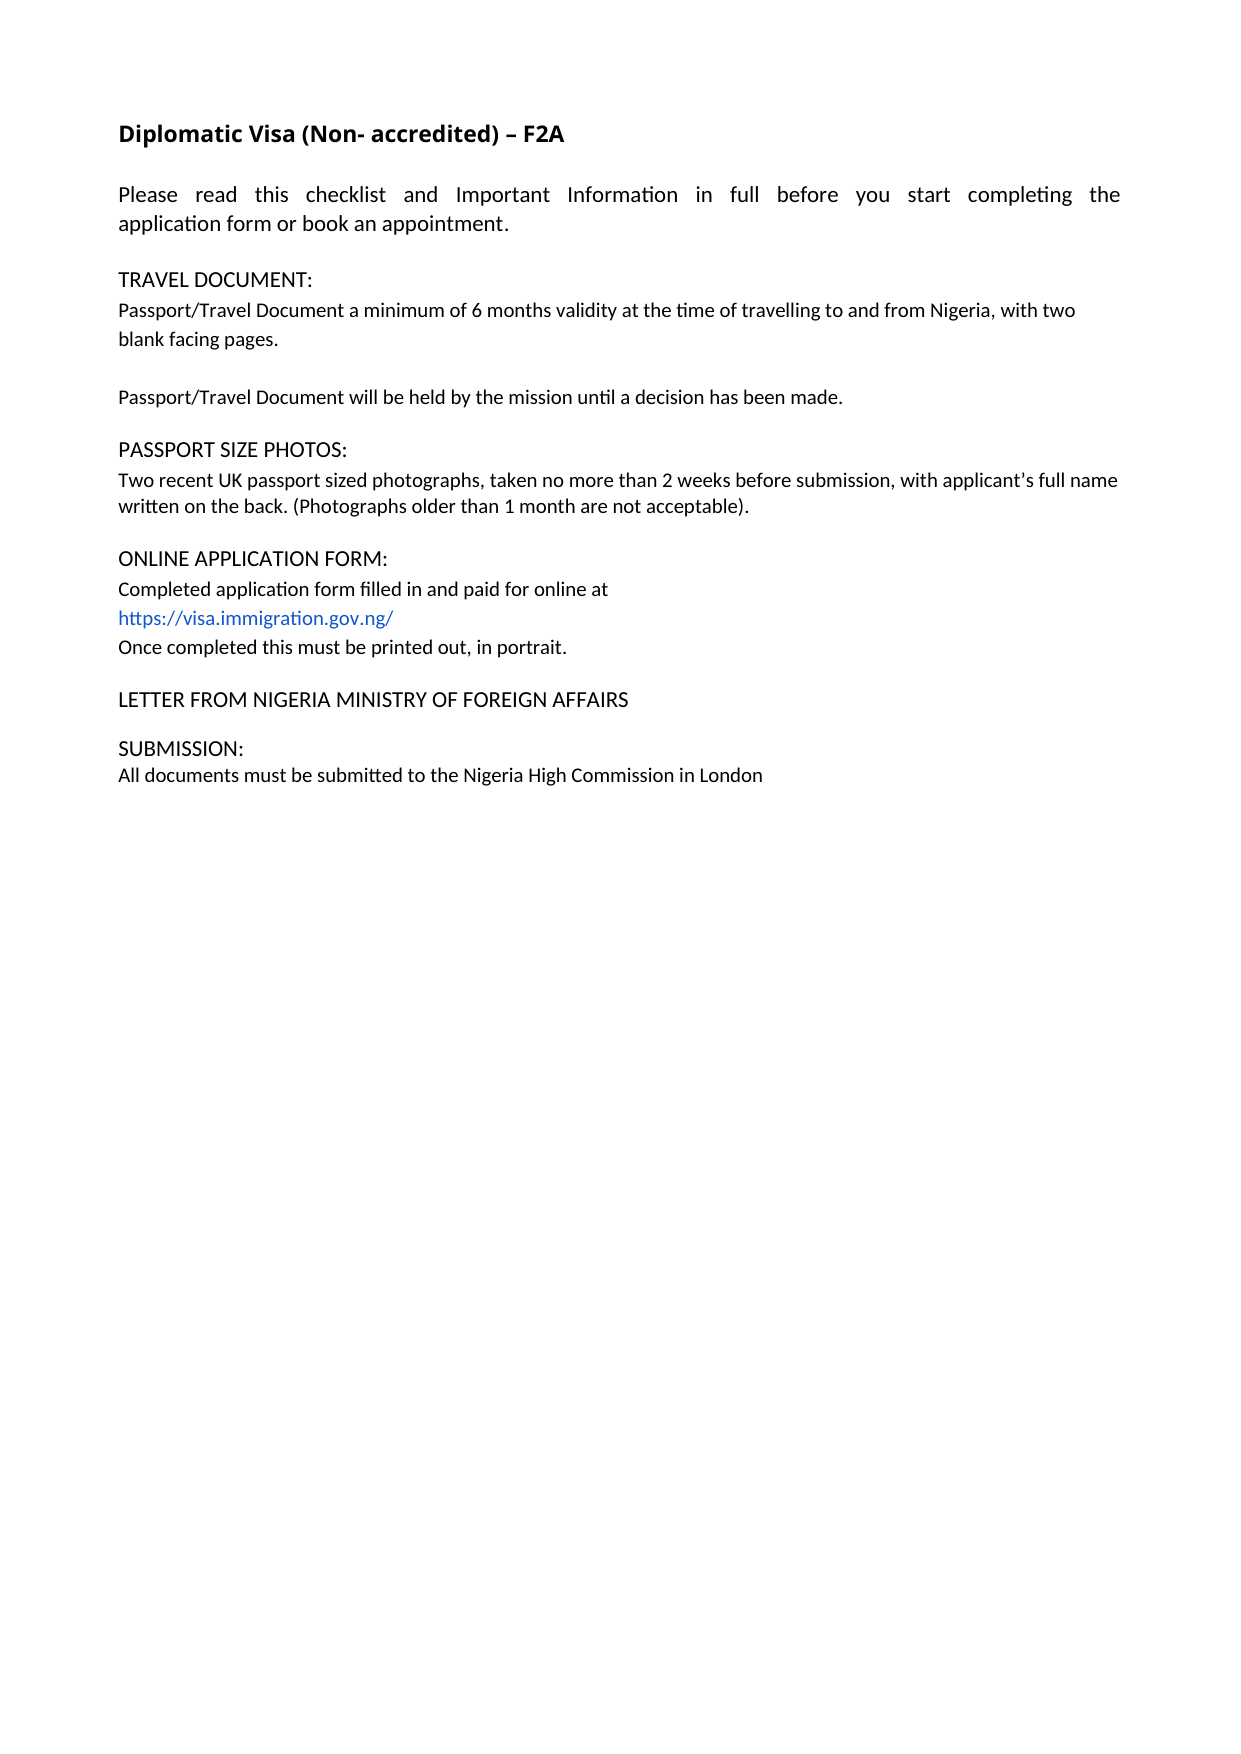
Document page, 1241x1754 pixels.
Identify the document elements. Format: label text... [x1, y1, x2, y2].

text Passport/Travel Document a minimum of 6 months validity at the time of travelling to and from Nigeria, with two blank facing pages. [118, 297, 1122, 351]
text Once completed this must be printed out, in portrait. [118, 634, 1122, 659]
text TRAVEL DOCUMENT: [118, 265, 1122, 293]
text All documents must be submitted to the Nigeria High Commission in London [118, 762, 1122, 787]
text https://visa.immigration.gov.ng/ [118, 605, 1122, 630]
text LETTER FROM NIGERIA MINISTRY OF FOREIGN AFFAIRS [118, 685, 1122, 713]
text SUBMISSION: [118, 734, 1122, 762]
text PASSPORT SIZE PHOTOS: [118, 435, 1122, 463]
text Two recent UK passport sized photographs, taken no more than 2 weeks before submission, with applicant’s full name written on the back. (Photographs older than 1 month are not acceptable). [118, 467, 1122, 518]
text Please read this checklist and Important Information in full before you start completing the application form or book an appointment. [118, 181, 1122, 237]
text ONLINE APPLICATION FORM: [118, 544, 1122, 572]
text Completed application form filled in and paid for online at [118, 576, 1122, 601]
text Passport/Travel Document will be held by the mission until a decision has been made. [118, 384, 1122, 410]
text Diplomatic Visa (Non- accredited) – F2A [118, 118, 1122, 149]
